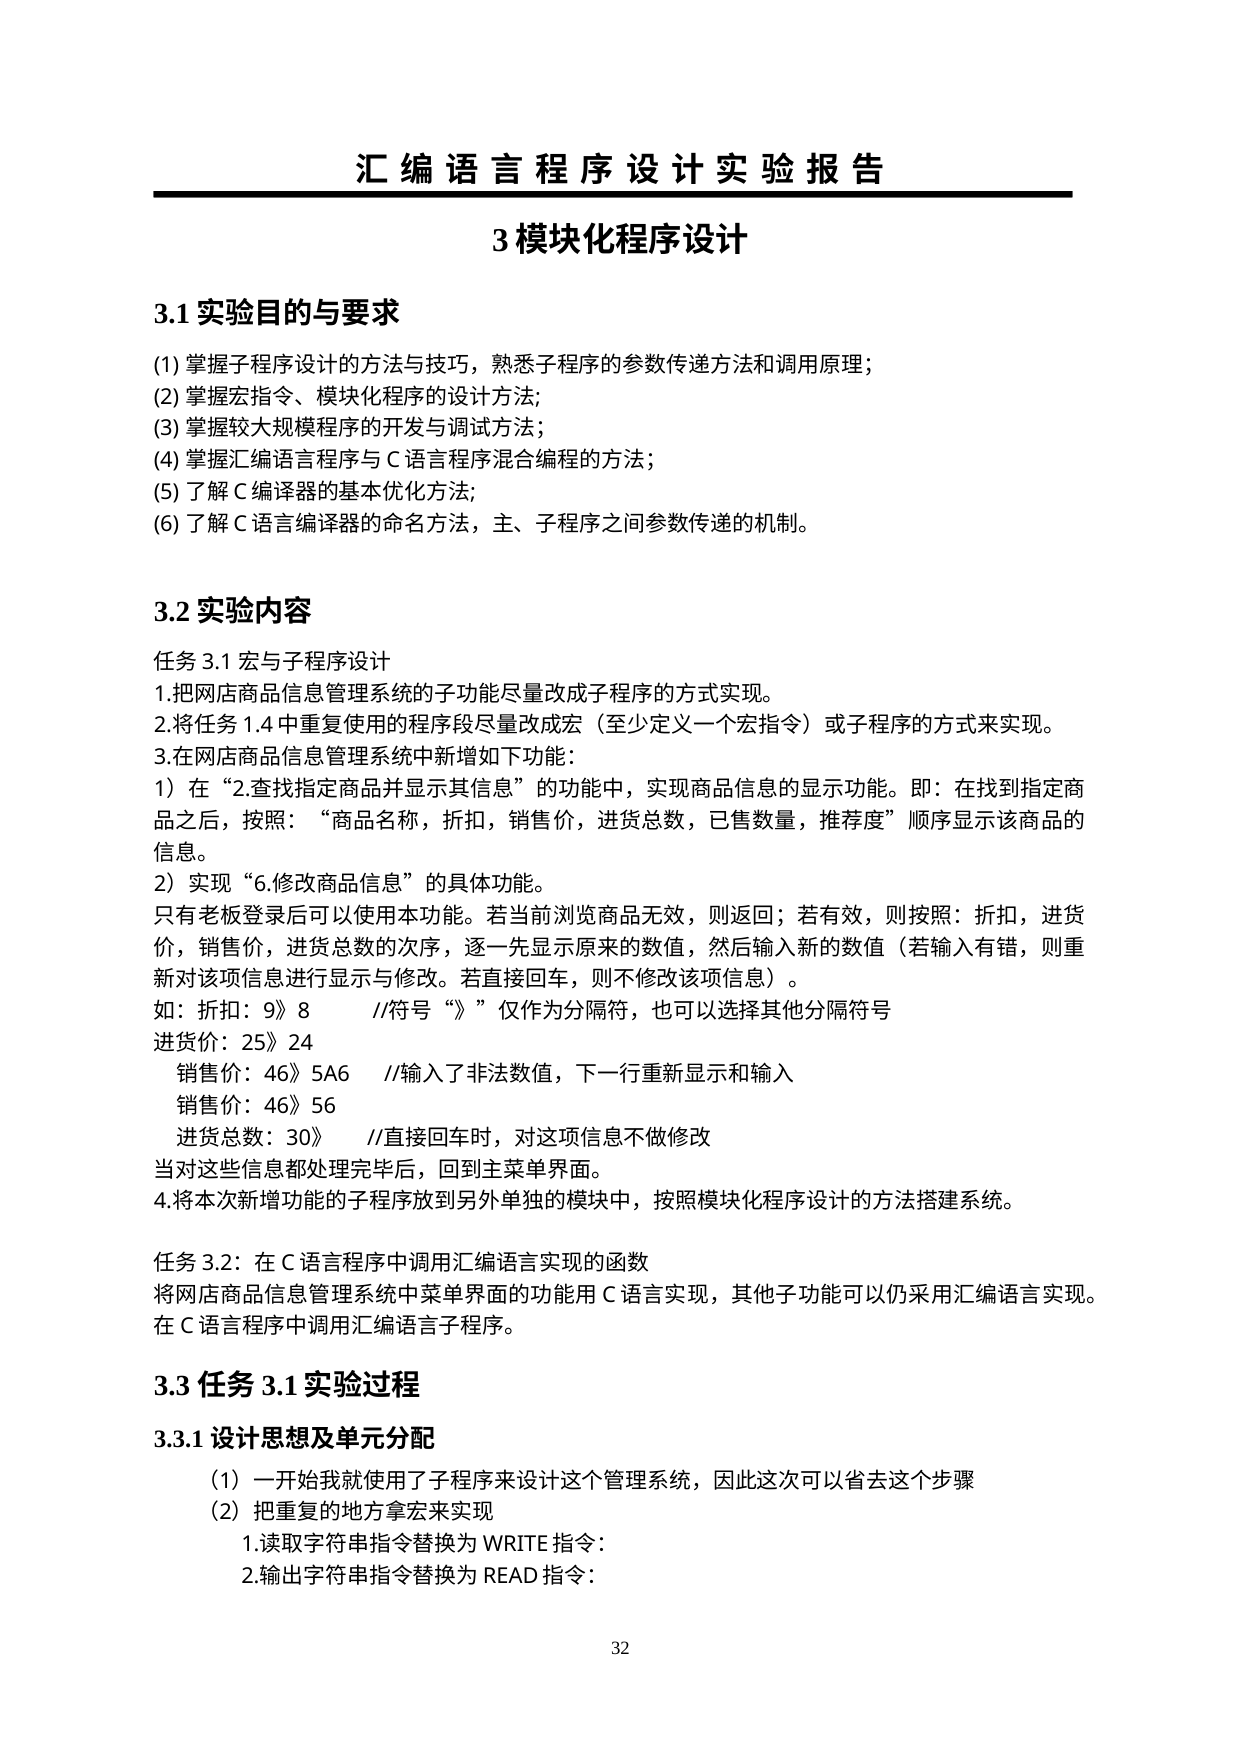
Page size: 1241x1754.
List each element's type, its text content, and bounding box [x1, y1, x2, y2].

text 任务3.2：在C语言程序中调用汇编语言实现的函数 [153, 1245, 1087, 1277]
text 如：折扣：9》8 //符号“》”仅作为分隔符，也可以选择其他分隔符号 [153, 993, 1087, 1025]
text （2）把重复的地方拿宏来实现 [153, 1494, 1087, 1526]
text 只有老板登录后可以使用本功能。若当前浏览商品无效，则返回；若有效，则按照：折扣，进货价，销售价，进货总数的次序，逐一先显示原来的数值，然后输入新的数值（若输入有错，则重新对该项信息进行显示与修改。若直接回车，则不修改该项信息）。 [153, 898, 1087, 993]
text 1.读取字符串指令替换为WRITE指令： [153, 1526, 1087, 1558]
text 3.在网店商品信息管理系统中新增如下功能： [153, 739, 1087, 771]
text (4) 掌握汇编语言程序与C语言程序混合编程的方法； [153, 442, 1087, 474]
text 任务3.1 宏与子程序设计 [153, 644, 1087, 676]
text (1) 掌握子程序设计的方法与技巧，熟悉子程序的参数传递方法和调用原理； [153, 347, 1087, 379]
subtitle 3.2实验内容 [153, 587, 1087, 629]
text 2）实现“6.修改商品信息”的具体功能。 [153, 866, 1087, 898]
text (3) 掌握较大规模程序的开发与调试方法； [153, 410, 1087, 442]
text 进货总数：30》 //直接回车时，对这项信息不做修改 [153, 1120, 1087, 1152]
text (5) 了解C编译器的基本优化方法; [153, 474, 1087, 506]
subtitle 3.3 任务3.1实验过程 [153, 1361, 1087, 1403]
text 1）在“2.查找指定商品并显示其信息”的功能中，实现商品信息的显示功能。即：在找到指定商品之后，按照：“商品名称，折扣，销售价，进货总数，已售数量，推荐度”顺序显示该商品的信息。 [153, 771, 1087, 866]
text （1）一开始我就使用了子程序来设计这个管理系统，因此这次可以省去这个步骤 [153, 1463, 1087, 1494]
text (2) 掌握宏指令、模块化程序的设计方法; [153, 379, 1087, 410]
text 将网店商品信息管理系统中菜单界面的功能用C语言实现，其他子功能可以仍采用汇编语言实现。在C语言程序中调用汇编语言子程序。 [153, 1277, 1087, 1340]
subtitle 3模块化程序设计 [153, 213, 1087, 261]
text 当对这些信息都处理完毕后，回到主菜单界面。 [153, 1152, 1087, 1183]
text (6) 了解C语言编译器的命名方法，主、子程序之间参数传递的机制。 [153, 506, 1087, 537]
text 1.把网店商品信息管理系统的子功能尽量改成子程序的方式实现。 [153, 676, 1087, 707]
subtitle 3.3.1 设计思想及单元分配 [153, 1418, 1087, 1454]
text 2.输出字符串指令替换为READ指令： [153, 1558, 1087, 1590]
text 进货价：25》24 [153, 1025, 1087, 1056]
text 销售价：46》56 [153, 1088, 1087, 1120]
text 销售价：46》5A6 //输入了非法数值，下一行重新显示和输入 [153, 1056, 1087, 1088]
subtitle 3.1实验目的与要求 [153, 290, 1087, 332]
text 4.将本次新增功能的子程序放到另外单独的模块中，按照模块化程序设计的方法搭建系统。 [153, 1183, 1087, 1215]
text 2.将任务1.4中重复使用的程序段尽量改成宏（至少定义一个宏指令）或子程序的方式来实现。 [153, 707, 1087, 739]
